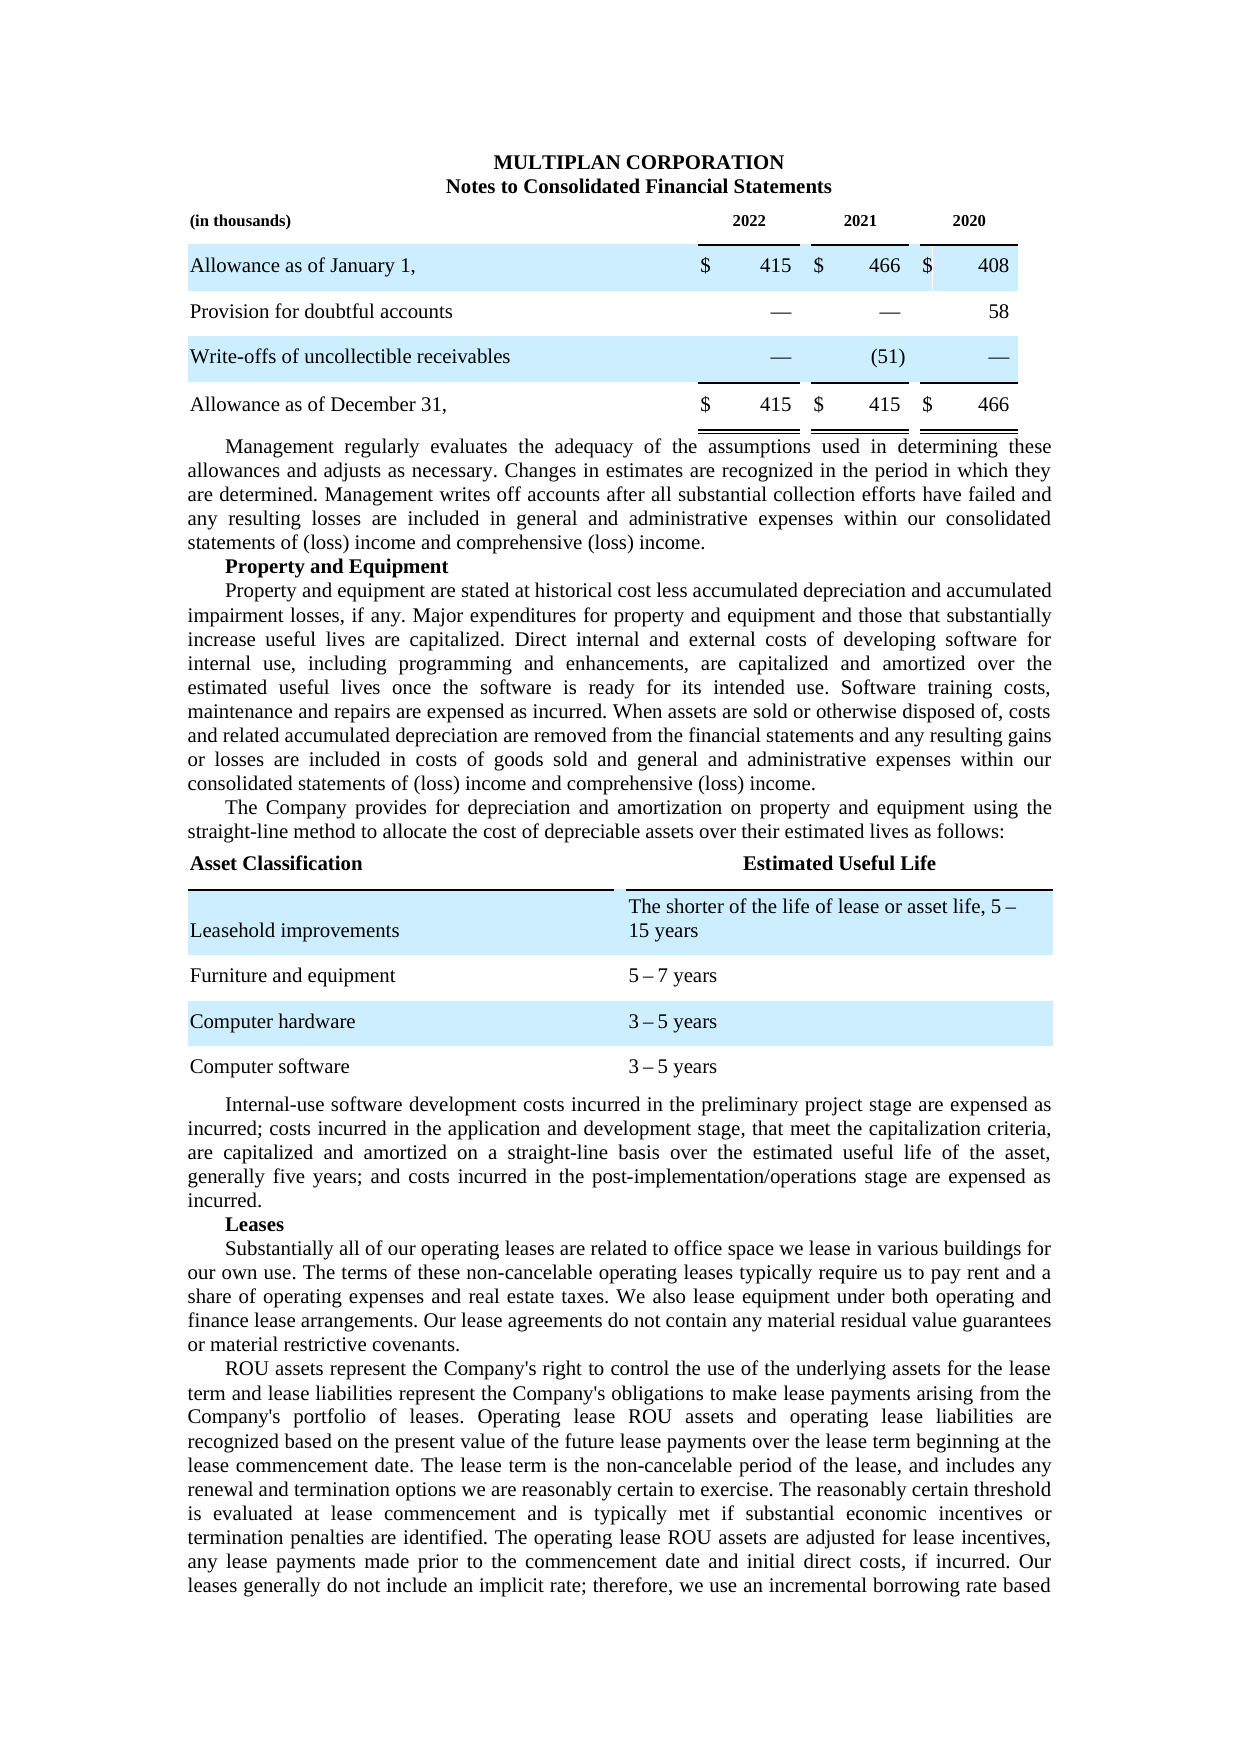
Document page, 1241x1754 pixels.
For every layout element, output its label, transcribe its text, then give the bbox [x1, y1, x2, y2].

text Management regularly evaluates the adequacy of the assumptions used in determining these allowances and adjusts as necessary. Changes in estimates are recognized in the period in which they are determined. Management writes off accounts after all substantial collection efforts have failed and any resulting losses are included in general and administrative expenses within our consolidated statements of (loss) income and comprehensive (loss) income. [187, 434, 1053, 554]
text Notes to Consolidated Financial Statements [187, 174, 1053, 198]
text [187, 1356, 1053, 1597]
text Leases [187, 1212, 1053, 1236]
text Property and equipment are stated at historical cost less accumulated depreciation and accumulated impairment losses, if any. Major expenditures for property and equipment and those that substantially increase useful lives are capitalized. Direct internal and external costs of developing software for internal use, including programming and enhancements, are capitalized and amortized over the estimated useful lives once the software is ready for its intended use. Software training costs, maintenance and repairs are expensed as incurred. When assets are sold or otherwise disposed of, costs and related accumulated depreciation are removed from the financial statements and any resulting gains or losses are included in costs of goods sold and general and administrative expenses within our consolidated statements of (loss) income and comprehensive (loss) income. [187, 578, 1053, 795]
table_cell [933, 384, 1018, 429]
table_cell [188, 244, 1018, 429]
text MULTIPLAN CORPORATION [187, 150, 1053, 174]
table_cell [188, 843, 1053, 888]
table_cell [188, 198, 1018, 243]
text Substantially all of our operating leases are related to office space we lease in various buildings for our own use. The terms of these non-cancelable operating leases typically require us to pay rent and a share of operating expenses and real estate taxes. We also lease equipment under both operating and finance lease arrangements. Our lease agreements do not contain any material residual value guarantees or material restrictive covenants. [187, 1236, 1053, 1356]
text Internal-use software development costs incurred in the preliminary project stage are expensed as incurred; costs incurred in the application and development stage, that meet the capitalization criteria, are capitalized and amortized on a straight-line basis over the estimated useful life of the asset, generally five years; and costs incurred in the post-implementation/operations stage are expensed as incurred. [187, 1092, 1053, 1212]
text The Company provides for depreciation and amortization on property and equipment using the straight-line method to allocate the cost of depreciable assets over their estimated lives as follows: [187, 795, 1053, 843]
text Property and Equipment [187, 554, 1053, 578]
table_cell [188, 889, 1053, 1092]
